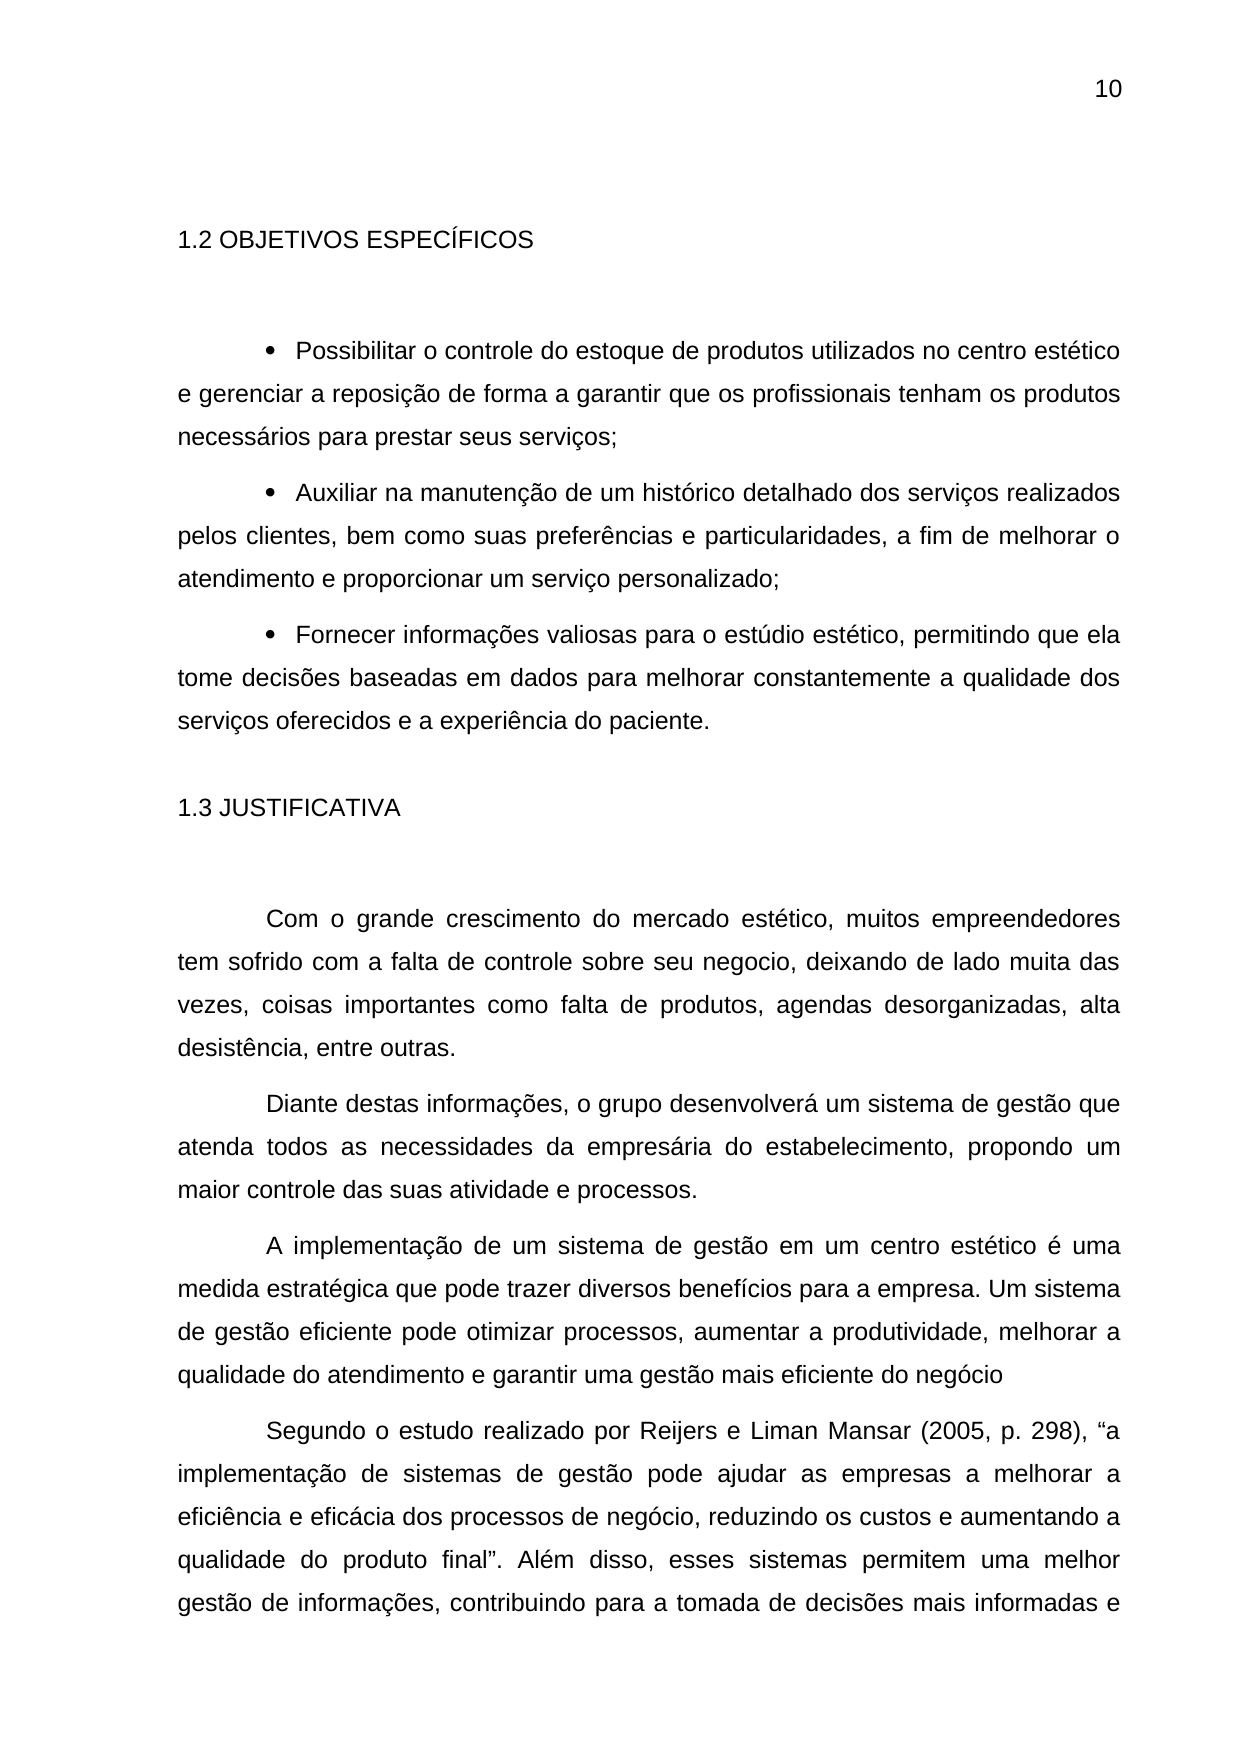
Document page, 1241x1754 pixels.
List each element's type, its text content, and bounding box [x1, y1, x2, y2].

text Diante destas informações, o grupo desenvolverá um sistema de gestão que atenda todos as necessidades da empresária do estabelecimento, propondo um maior controle das suas atividade e processos. [177, 1089, 1122, 1204]
list Possibilitar o controle do estoque de produtos utilizados no centro estético e gerenciar a reposição de forma a garantir que os profissionais tenham os produtos necessários para prestar seus serviços; [177, 336, 1122, 451]
list Fornecer informações valiosas para o estúdio estético, permitindo que ela tome decisões baseadas em dados para melhorar constantemente a qualidade dos serviços oferecidos e a experiência do paciente. [177, 620, 1122, 735]
text A implementação de um sistema de gestão em um centro estético é uma medida estratégica que pode trazer diversos benefícios para a empresa. Um sistema de gestão eficiente pode otimizar processos, aumentar a produtividade, melhorar a qualidade do atendimento e garantir uma gestão mais eficiente do negócio [177, 1231, 1122, 1389]
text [177, 1416, 1122, 1617]
subtitle 1.3 JUSTIFICATIVA [177, 792, 1122, 821]
text Com o grande crescimento do mercado estético, muitos empreendedores tem sofrido com a falta de controle sobre seu negocio, deixando de lado muita das vezes, coisas importantes como falta de produtos, agendas desorganizadas, alta desistência, entre outras. [177, 904, 1122, 1062]
subtitle 1.2 OBJETIVOS ESPECÍFICOS [177, 225, 1122, 253]
list Auxiliar na manutenção de um histórico detalhado dos serviços realizados pelos clientes, bem como suas preferências e particularidades, a fim de melhorar o atendimento e proporcionar um serviço personalizado; [177, 478, 1122, 593]
